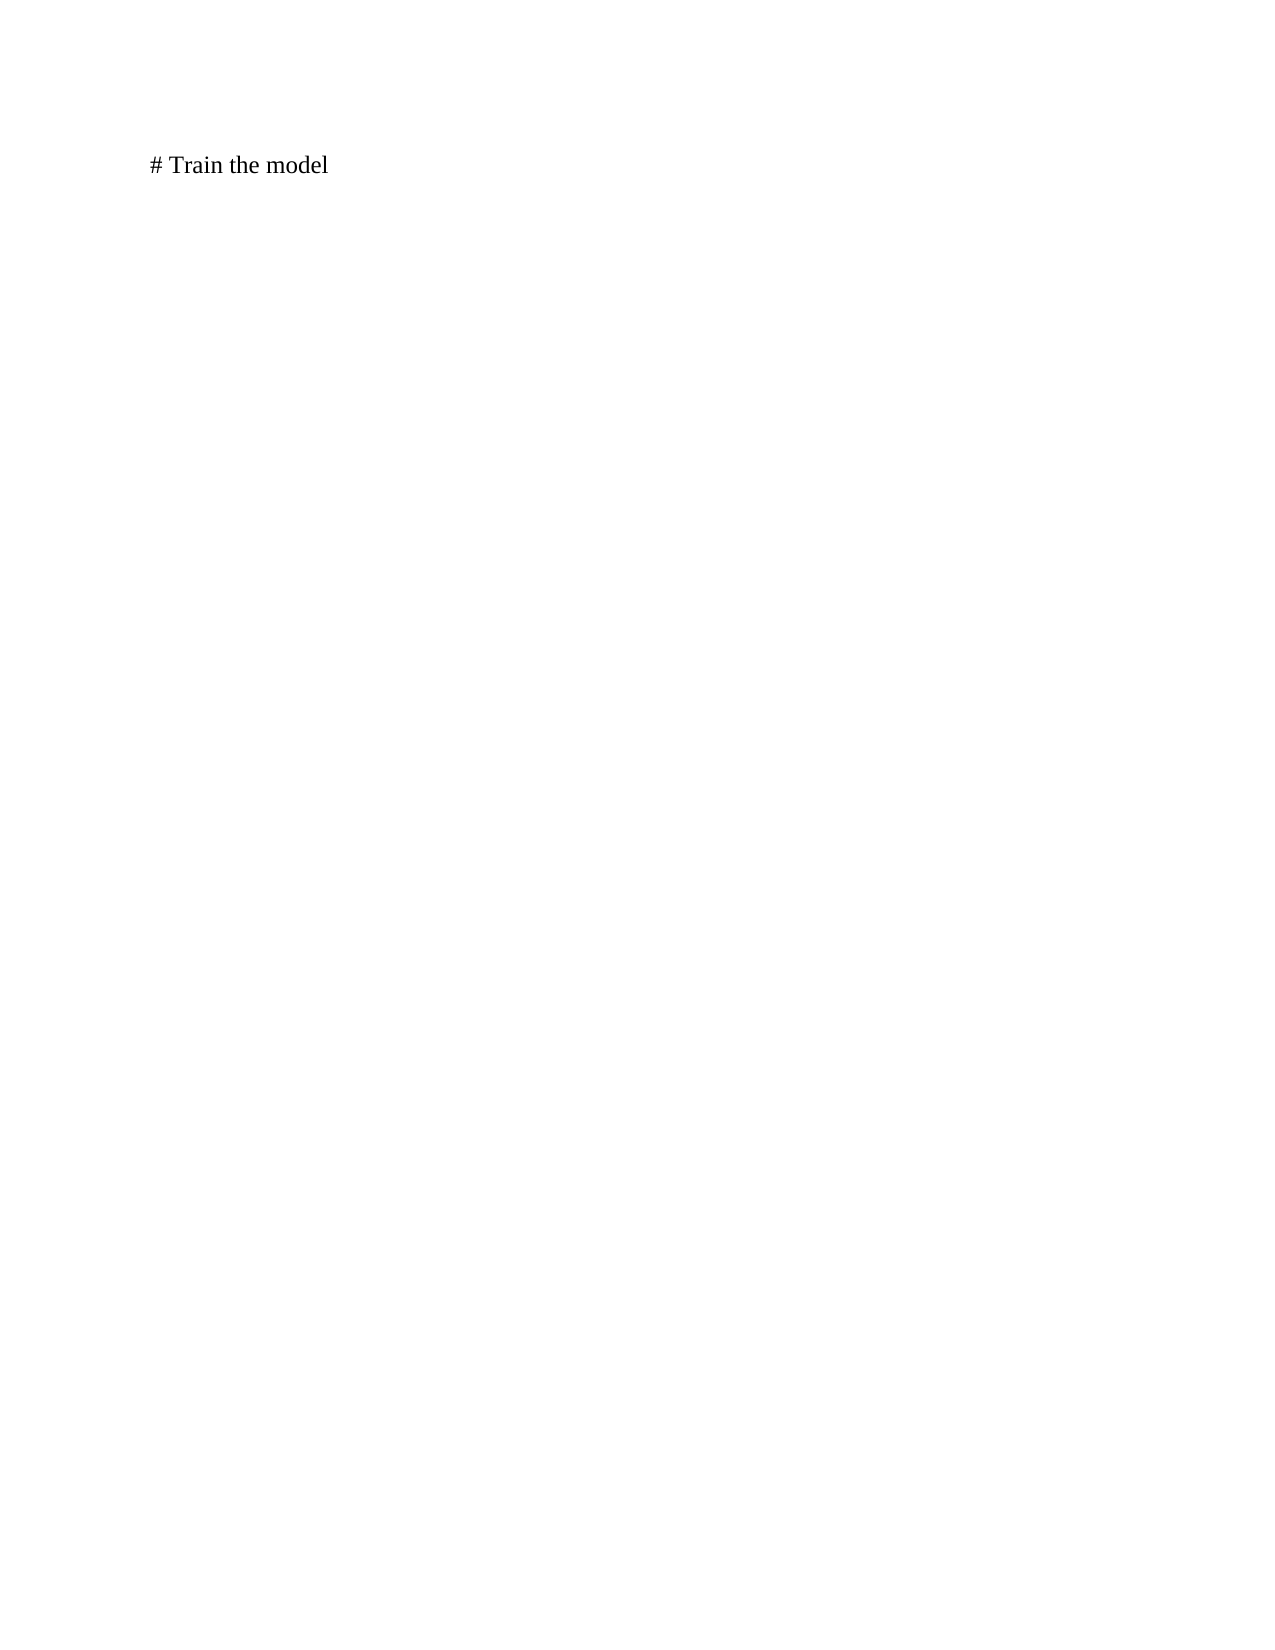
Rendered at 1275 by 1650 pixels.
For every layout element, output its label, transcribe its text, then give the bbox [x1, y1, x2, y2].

text # Train the model [150, 150, 1125, 179]
